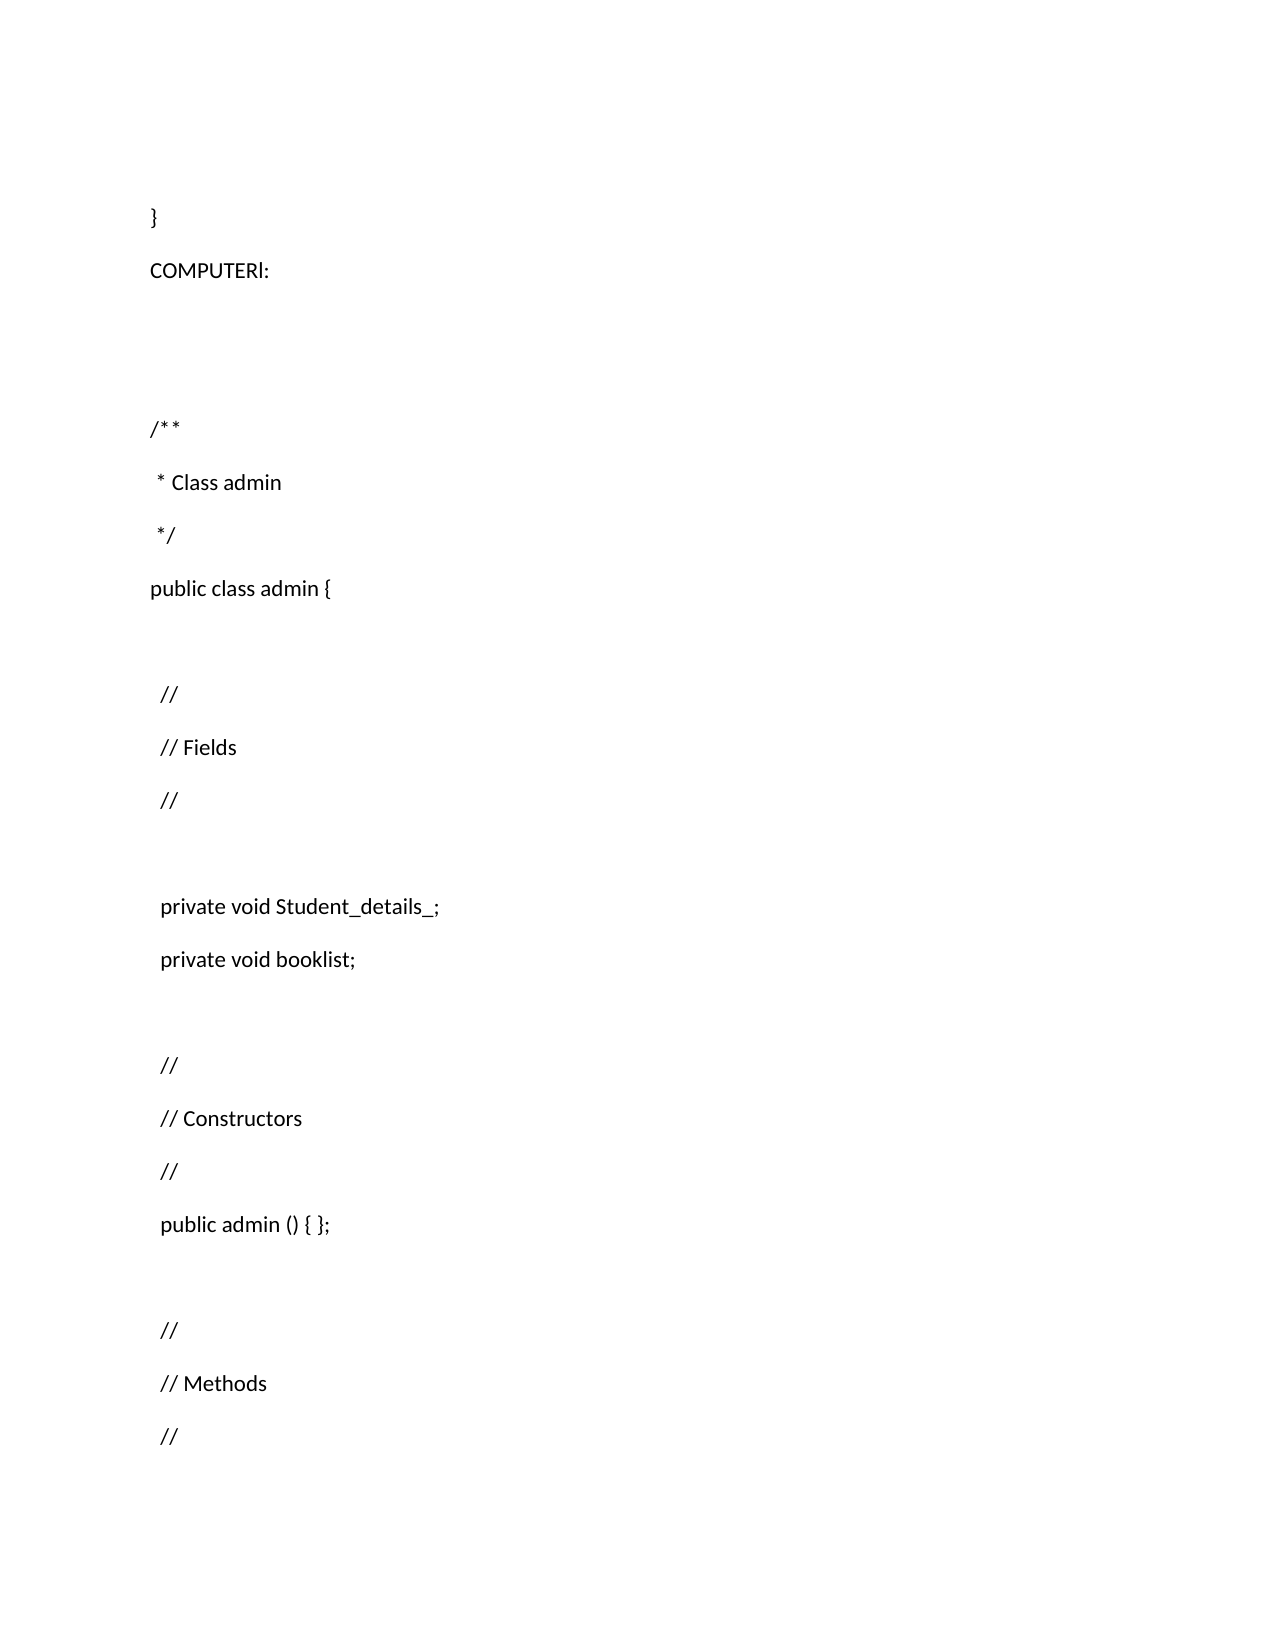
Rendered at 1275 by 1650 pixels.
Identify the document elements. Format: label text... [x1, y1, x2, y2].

text * Class admin [150, 468, 1125, 496]
text private void Student_details_; [150, 892, 1125, 920]
text public admin () { }; [150, 1210, 1125, 1238]
text private void booklist; [150, 945, 1125, 973]
text // [150, 1316, 1125, 1344]
text public class admin { [150, 574, 1125, 602]
text COMPUTERl: [150, 256, 1125, 284]
text // Constructors [150, 1104, 1125, 1132]
text // [150, 680, 1125, 708]
text /** [150, 415, 1125, 443]
text // [150, 786, 1125, 814]
text // Fields [150, 733, 1125, 761]
text // [150, 1422, 1125, 1451]
text // [150, 1051, 1125, 1079]
text // Methods [150, 1369, 1125, 1397]
text // [150, 1157, 1125, 1185]
text } [150, 203, 1125, 231]
text */ [150, 521, 1125, 549]
